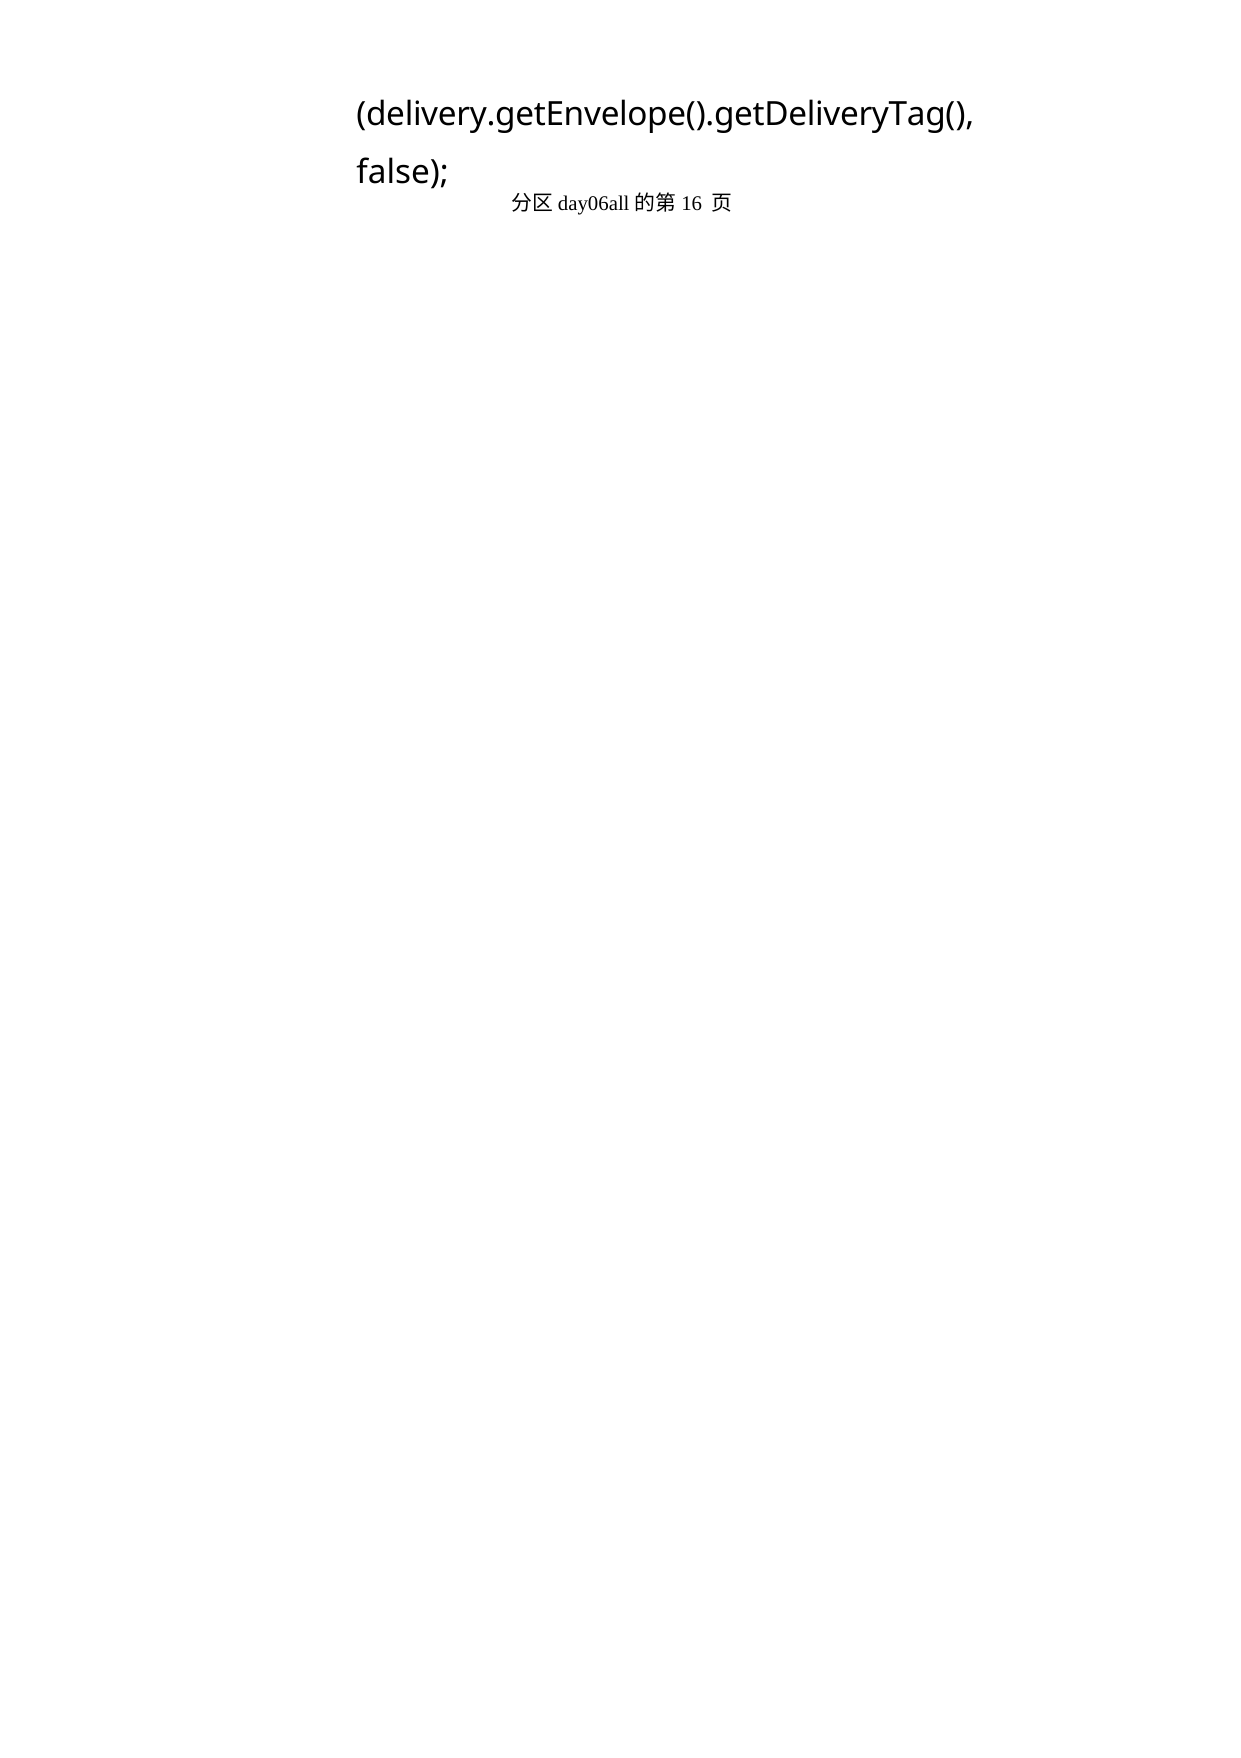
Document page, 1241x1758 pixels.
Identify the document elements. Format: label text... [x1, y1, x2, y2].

text 分区 day06all 的第 16页 [511, 194, 1078, 214]
text (delivery.getEnvelope().getDeliveryTag(), false); [356, 80, 998, 194]
